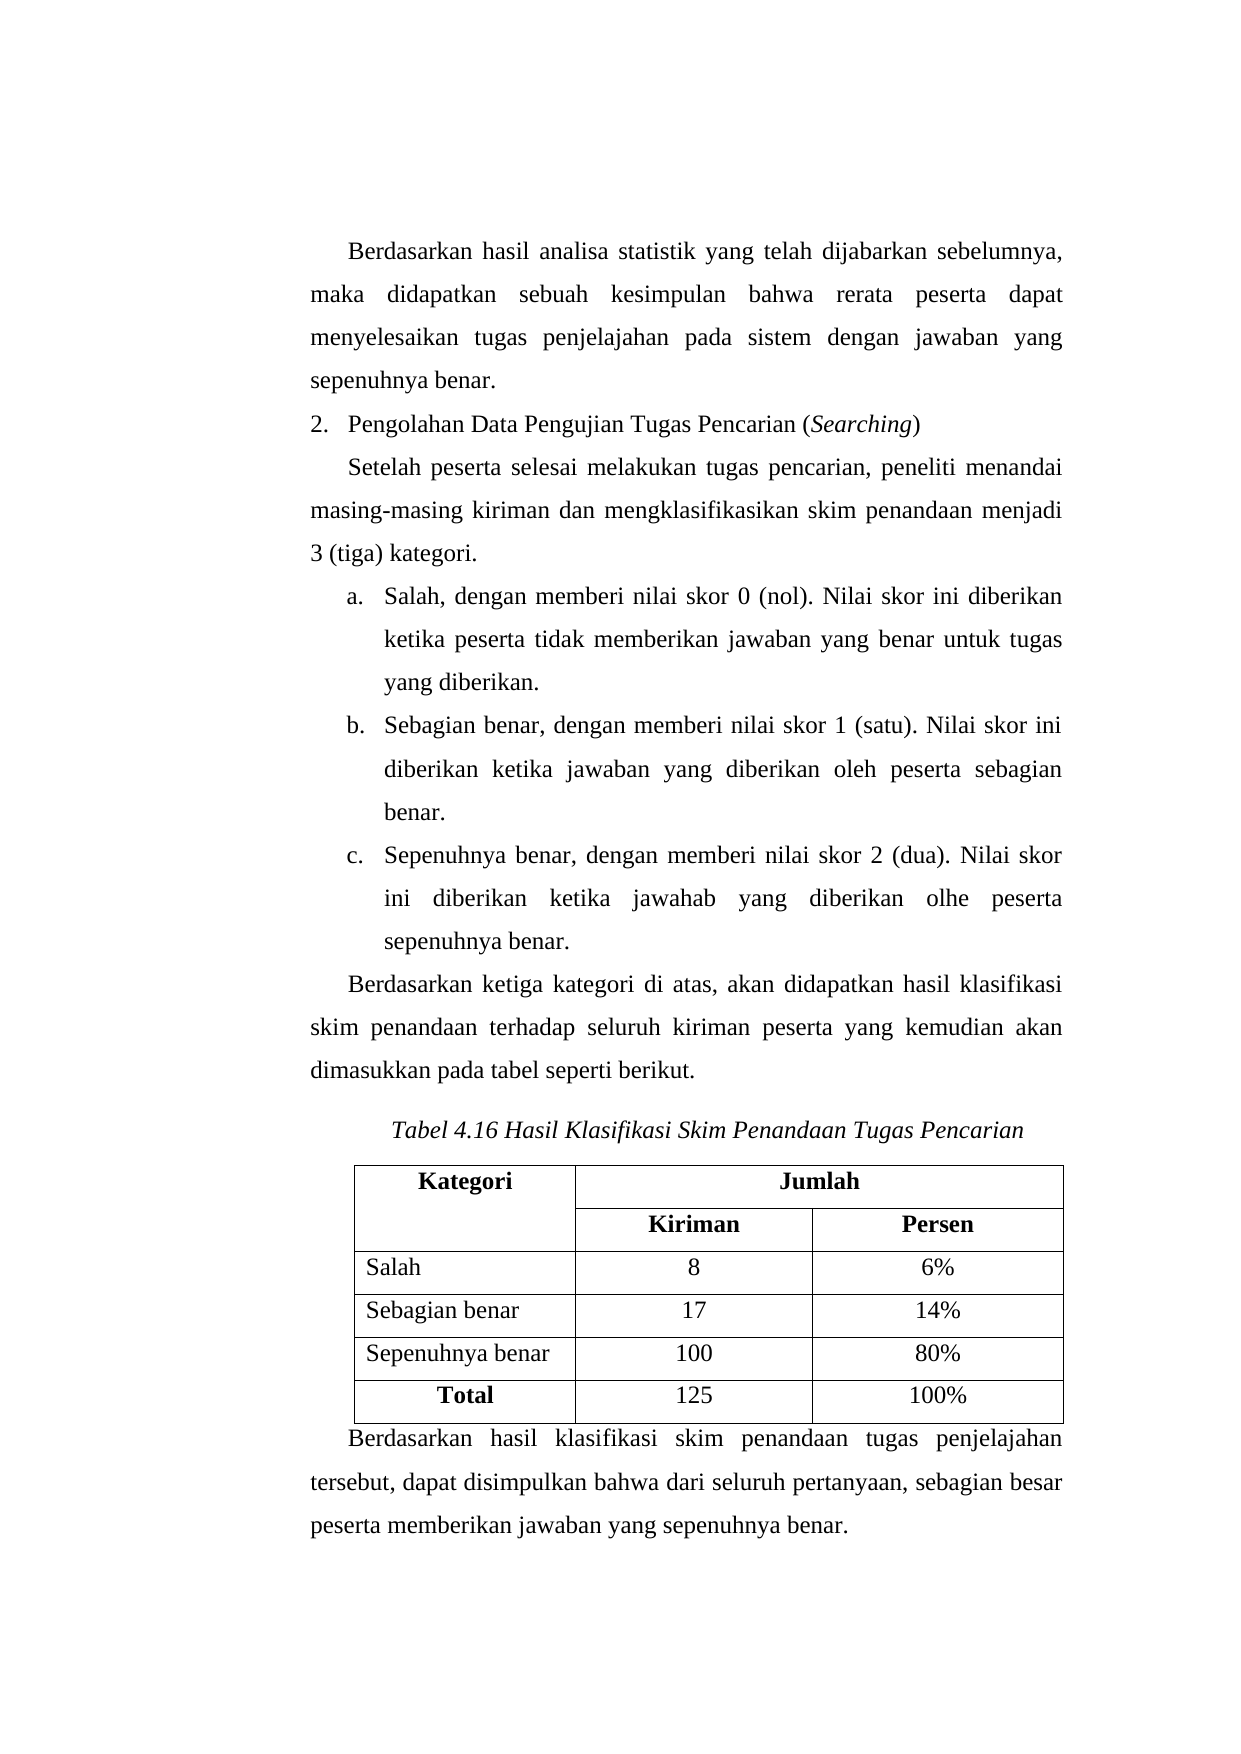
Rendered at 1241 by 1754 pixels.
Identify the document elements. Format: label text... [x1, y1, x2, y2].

table_cell Kiriman [576, 1209, 812, 1251]
table_header Jumlah [576, 1166, 1063, 1208]
table_cell 80% [813, 1338, 1063, 1379]
table_cell 6% [813, 1252, 1063, 1294]
list Salah, dengan memberi nilai skor 0 (nol). Nilai skor ini diberikan ketika peserta tidak memberikan jawaban yang benar untuk tugas yang diberikan. [346, 581, 1063, 696]
table_cell Sebagian benar [355, 1295, 575, 1337]
list Sebagian benar, dengan memberi nilai skor 1 (satu). Nilai skor ini diberikan ketika jawaban yang diberikan oleh peserta sebagian benar. [346, 711, 1063, 826]
table_header Kategori [355, 1166, 575, 1251]
text Tabel 4.16 Hasil Klasifikasi Skim Penandaan Tugas Pencarian [354, 1115, 1063, 1144]
list Sepenuhnya benar, dengan memberi nilai skor 2 (dua). Nilai skor ini diberikan ketika jawahab yang diberikan olhe peserta sepenuhnya benar. [346, 840, 1063, 955]
table_cell Sepenuhnya benar [355, 1338, 575, 1379]
table_cell 100 [576, 1338, 812, 1379]
table_cell 125 [576, 1381, 812, 1422]
list Berdasarkan hasil klasifikasi skim penandaan tugas penjelajahan tersebut, dapat disimpulkan bahwa dari seluruh pertanyaan, sebagian besar peserta memberikan jawaban yang sepenuhnya benar. [310, 1423, 1063, 1538]
table_cell Total [355, 1381, 575, 1422]
list Setelah peserta selesai melakukan tugas pencarian, peneliti menandai masing-masing kiriman dan mengklasifikasikan skim penandaan menjadi 3 (tiga) kategori. [310, 452, 1063, 567]
table_cell Persen [813, 1209, 1063, 1251]
table_cell 100% [813, 1381, 1063, 1422]
list Berdasarkan ketiga kategori di atas, akan didapatkan hasil klasifikasi skim penandaan terhadap seluruh kiriman peserta yang kemudian akan dimasukkan pada tabel seperti berikut. [310, 969, 1063, 1084]
table_cell 8 [576, 1252, 812, 1294]
table_cell 17 [576, 1295, 812, 1337]
table_cell 14% [813, 1295, 1063, 1337]
table_cell Salah [355, 1252, 575, 1294]
list Pengolahan Data Pengujian Tugas Pencarian (Searching) [310, 409, 1063, 437]
